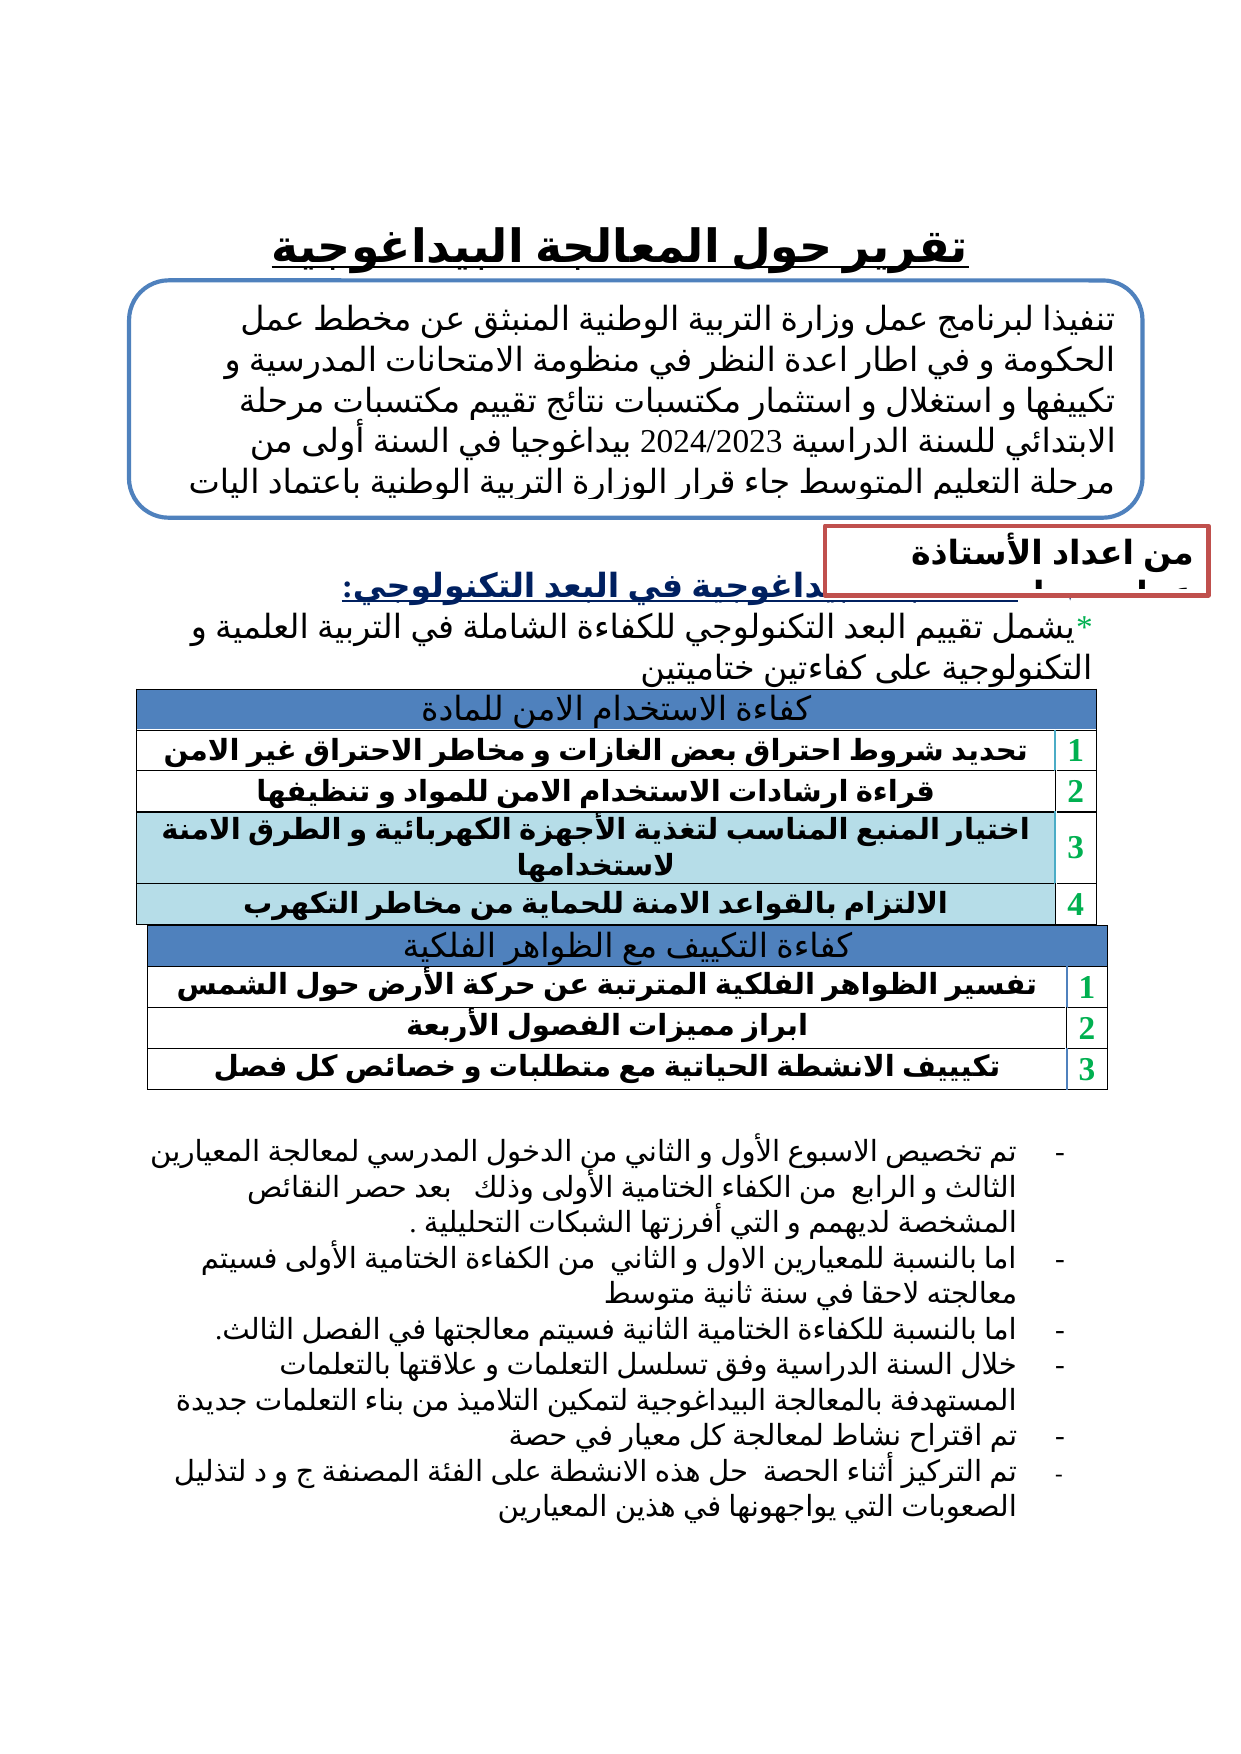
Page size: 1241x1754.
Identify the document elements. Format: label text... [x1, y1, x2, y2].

table_cell 3 [1056, 812, 1096, 883]
list اما بالنسبة للكفاءة الختامية الثانية فسيتم معالجتها في الفصل الثالث. [148, 1312, 1055, 1346]
text تقرير حول المعالجة البيداغوجية [148, 220, 1093, 273]
table_cell اختيار المنبع المناسب لتغذية الأجهزة الكهربائية و الطرق الامنة لاستخدامها [137, 813, 1054, 883]
list المعالجة البيداغوجية في البعد التكنولوجي: [148, 567, 1055, 605]
table_cell 2 [1067, 1008, 1107, 1048]
table_cell 2 [1056, 771, 1096, 811]
table_cell 1 [1056, 731, 1096, 770]
table_cell قراءة ارشادات الاستخدام الامن للمواد و تنظيفها [137, 771, 1055, 811]
table_cell 4 [1056, 884, 1096, 924]
table_cell تحديد شروط احتراق بعض الغازات و مخاطر الاحتراق غير الامن [137, 731, 1054, 770]
list تم اقتراح نشاط لمعالجة كل معيار في حصة [148, 1418, 1055, 1452]
table_header كفاءة الاستخدام الامن للمادة [137, 690, 1096, 729]
list خلال السنة الدراسية وفق تسلسل التعلمات و علاقتها بالتعلمات المستهدفة بالمعالجة البيداغوجية لتمكين التلاميذ من بناء التعلمات جديدة [148, 1347, 1055, 1417]
table_cell ابراز مميزات الفصول الأربعة [148, 1007, 1066, 1048]
table_cell تفسير الظواهر الفلكية المترتبة عن حركة الأرض حول الشمس [148, 967, 1066, 1007]
table_cell 1 [1068, 967, 1107, 1007]
table_header كفاءة التكييف مع الظواهر الفلكية [148, 926, 1107, 966]
list تم تخصيص الاسبوع الأول و الثاني من الدخول المدرسي لمعالجة المعيارين الثالث و الرابع من الكفاء الختامية الأولى وذلك بعد حصر النقائص المشخصة لديهمم و التي أفرزتها الشبكات التحليلية . [148, 1134, 1055, 1239]
list تم التركيز أثناء الحصة حل هذه الانشطة على الفئة المصنفة ج و د لتذليل الصعوبات التي يواجهونها في هذين المعيارين [148, 1454, 1055, 1523]
list اما بالنسبة للمعيارين الاول و الثاني من الكفاءة الختامية الأولى فسيتم معالجته لاحقا في سنة ثانية متوسط [148, 1241, 1055, 1310]
table_cell الالتزام بالقواعد الامنة للحماية من مخاطر التكهرب [137, 884, 1055, 924]
table_cell 3 [1068, 1049, 1107, 1089]
table_cell تكيييف الانشطة الحياتية مع متطلبات و خصائص كل فصل [148, 1048, 1066, 1089]
text *يشمل تقييم البعد التكنولوجي للكفاءة الشاملة في التربية العلمية و التكنولوجية على كفاءتين ختاميتين [148, 607, 1093, 686]
